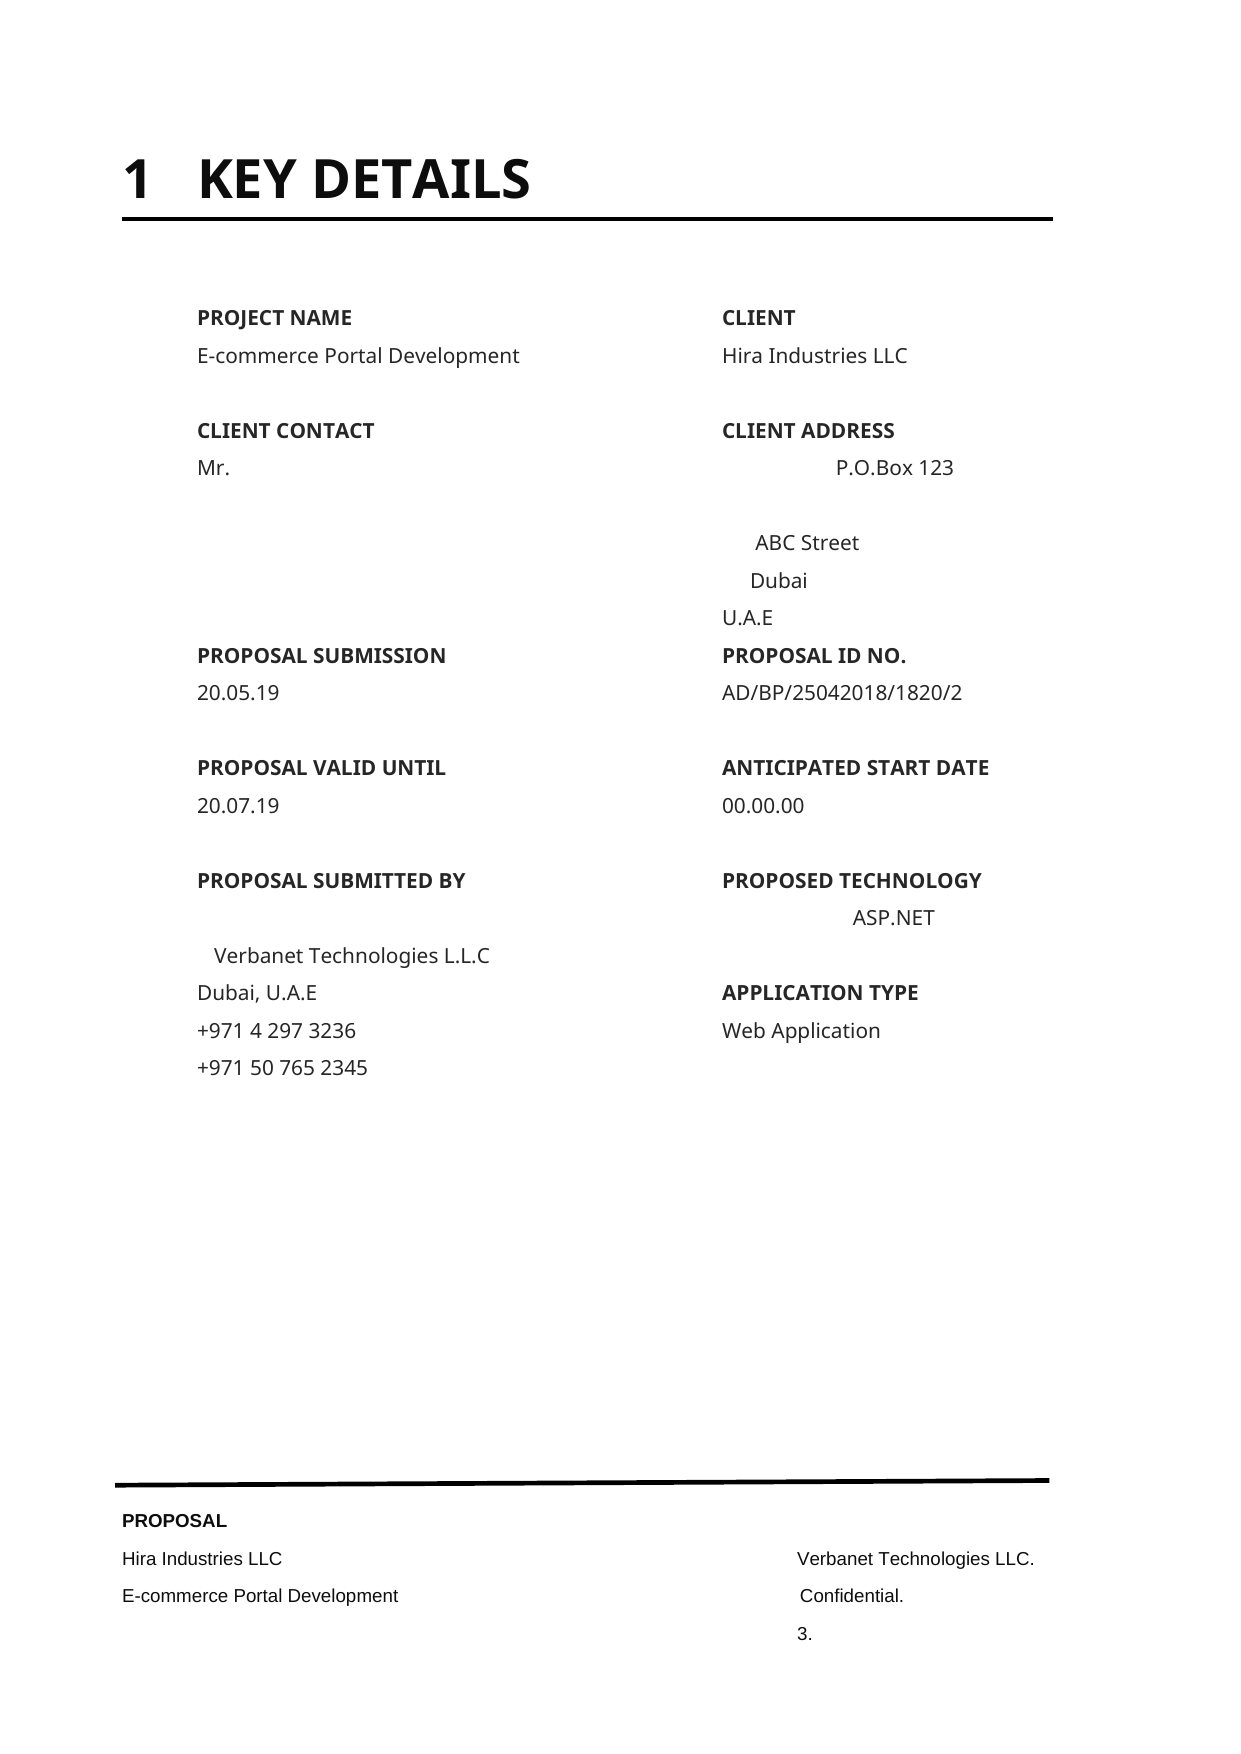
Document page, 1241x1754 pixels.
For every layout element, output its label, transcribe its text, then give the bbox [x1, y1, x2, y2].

text 20.05.19 AD/BP/25042018/1820/2 [197, 671, 1053, 708]
text ABC Street [122, 521, 1053, 558]
text +971 50 765 2345 [197, 1046, 1053, 1083]
text CLIENT CONTACT CLIENT ADDRESS [122, 408, 1053, 446]
text Mr. P.O.Box 123 [122, 446, 1053, 521]
text PROPOSAL SUBMISSION PROPOSAL ID NO. [197, 633, 1053, 671]
text Verbanet Technologies L.L.C [122, 933, 1053, 971]
subtitle KEY DETAILS [122, 141, 1053, 217]
text ASP.NET [122, 896, 1053, 933]
text PROPOSAL VALID UNTIL ANTICIPATED START DATE [197, 746, 1053, 783]
text PROPOSAL SUBMITTED BY PROPOSED TECHNOLOGY [197, 858, 1053, 896]
text PROJECT NAME CLIENT [122, 296, 1053, 333]
text +971 4 297 3236 Web Application [197, 1008, 1053, 1046]
text 20.07.19 00.00.00 [197, 783, 1053, 821]
text Dubai, U.A.E APPLICATION TYPE [122, 971, 1053, 1008]
text U.A.E [122, 596, 1053, 633]
text E-commerce Portal Development Hira Industries LLC [197, 333, 1053, 371]
text Dubai [122, 558, 1053, 596]
